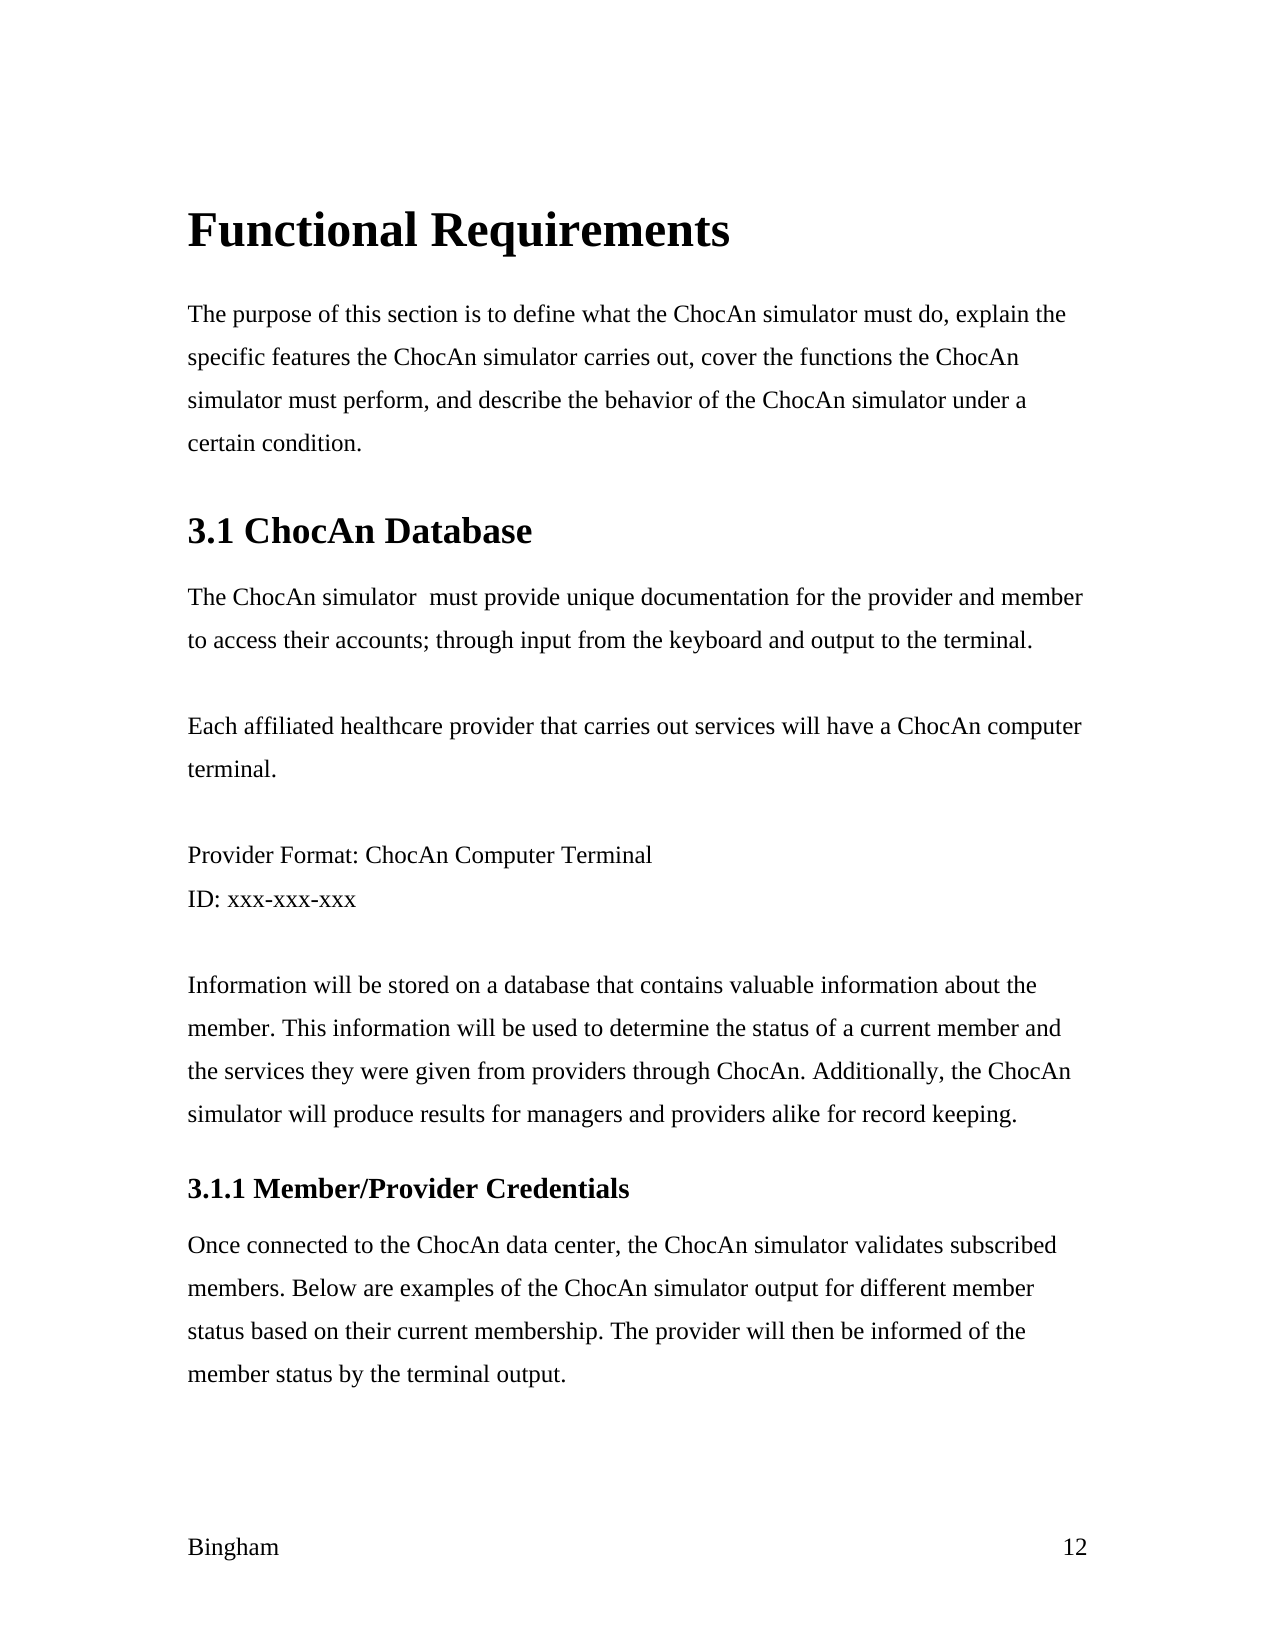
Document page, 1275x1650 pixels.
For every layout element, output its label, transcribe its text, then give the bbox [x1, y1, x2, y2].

text The ChocAn simulator must provide unique documentation for the provider and member to access their accounts; through input from the keyboard and output to the terminal. [187, 582, 1087, 654]
text Each affiliated healthcare provider that carries out services will have a ChocAn computer terminal. [187, 711, 1087, 783]
subtitle Functional Requirements [187, 200, 1087, 257]
text Information will be stored on a database that contains valuable information about the member. This information will be used to determine the status of a current member and the services they were given from providers through ChocAn. Additionally, the ChocAn simulator will produce results for managers and providers alike for record keeping. [187, 970, 1087, 1128]
text ID: xxx-xxx-xxx [187, 884, 1087, 912]
text Once connected to the ChocAn data center, the ChocAn simulator validates subscribed members. Below are examples of the ChocAn simulator output for different member status based on their current membership. The provider will then be informed of the member status by the terminal output. [187, 1230, 1087, 1388]
subtitle 3.1 ChocAn Database [187, 509, 1087, 552]
text Provider Format: ChocAn Computer Terminal [187, 841, 1087, 869]
text The purpose of this section is to define what the ChocAn simulator must do, explain the specific features the ChocAn simulator carries out, cover the functions the ChocAn simulator must perform, and describe the behavior of the ChocAn simulator under a certain condition. [187, 299, 1087, 457]
subtitle 3.1.1 Member/Provider Credentials [187, 1172, 1087, 1205]
